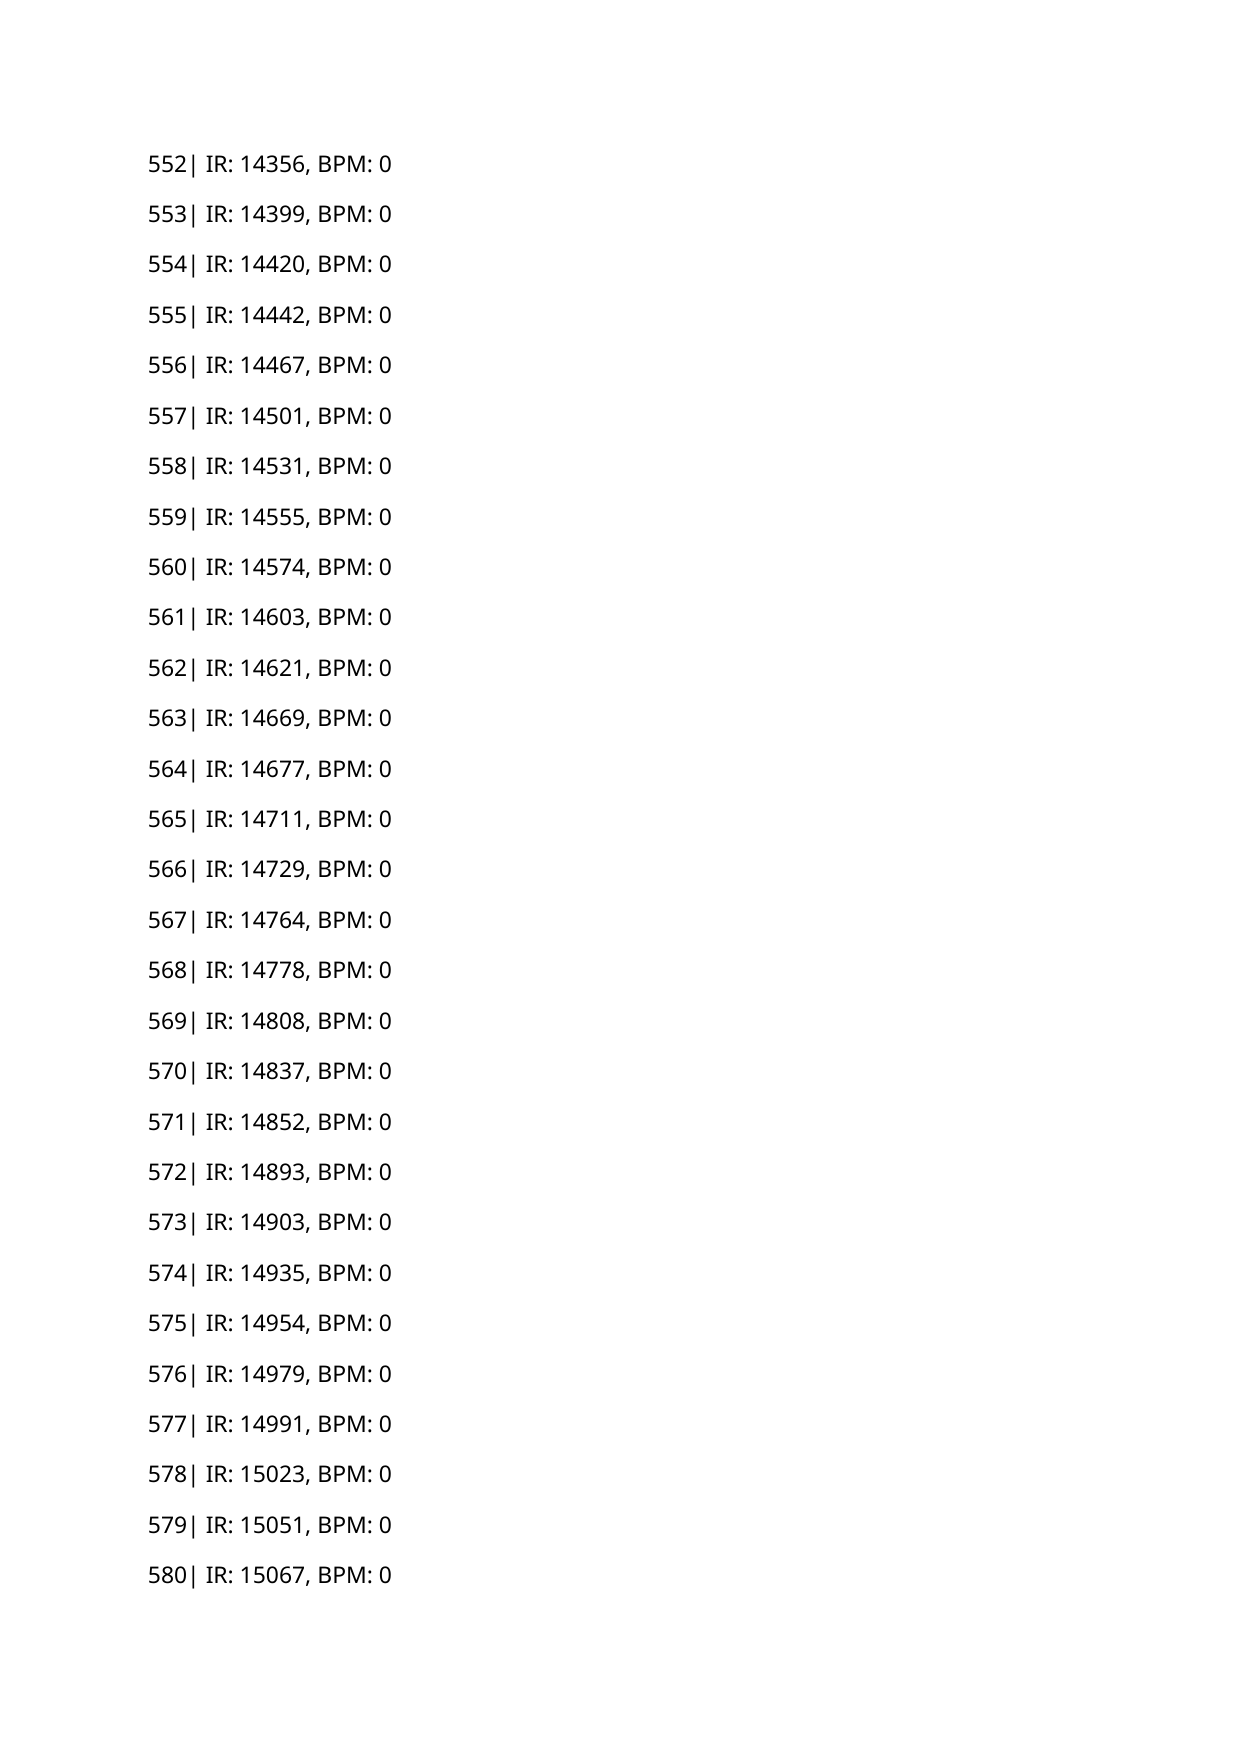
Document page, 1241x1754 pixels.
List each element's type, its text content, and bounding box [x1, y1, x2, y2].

text 564| IR: 14677, BPM: 0 [148, 753, 1093, 784]
text 561| IR: 14603, BPM: 0 [148, 601, 1093, 633]
text 577| IR: 14991, BPM: 0 [148, 1408, 1093, 1439]
text 573| IR: 14903, BPM: 0 [148, 1206, 1093, 1238]
text 562| IR: 14621, BPM: 0 [148, 652, 1093, 683]
text 570| IR: 14837, BPM: 0 [148, 1055, 1093, 1086]
text 555| IR: 14442, BPM: 0 [148, 299, 1093, 330]
text 571| IR: 14852, BPM: 0 [148, 1106, 1093, 1137]
text 560| IR: 14574, BPM: 0 [148, 551, 1093, 582]
text 580| IR: 15067, BPM: 0 [148, 1559, 1093, 1591]
text 563| IR: 14669, BPM: 0 [148, 702, 1093, 733]
text 558| IR: 14531, BPM: 0 [148, 450, 1093, 481]
text 579| IR: 15051, BPM: 0 [148, 1509, 1093, 1540]
text 568| IR: 14778, BPM: 0 [148, 954, 1093, 986]
text 565| IR: 14711, BPM: 0 [148, 803, 1093, 834]
text 557| IR: 14501, BPM: 0 [148, 400, 1093, 431]
text 566| IR: 14729, BPM: 0 [148, 853, 1093, 885]
text 552| IR: 14356, BPM: 0 [148, 148, 1093, 179]
text 572| IR: 14893, BPM: 0 [148, 1156, 1093, 1187]
text 554| IR: 14420, BPM: 0 [148, 248, 1093, 280]
text 576| IR: 14979, BPM: 0 [148, 1358, 1093, 1389]
text 567| IR: 14764, BPM: 0 [148, 904, 1093, 935]
text 556| IR: 14467, BPM: 0 [148, 349, 1093, 381]
text 569| IR: 14808, BPM: 0 [148, 1005, 1093, 1036]
text 574| IR: 14935, BPM: 0 [148, 1257, 1093, 1288]
text 575| IR: 14954, BPM: 0 [148, 1307, 1093, 1338]
text 578| IR: 15023, BPM: 0 [148, 1458, 1093, 1490]
text 559| IR: 14555, BPM: 0 [148, 501, 1093, 532]
text 553| IR: 14399, BPM: 0 [148, 198, 1093, 229]
